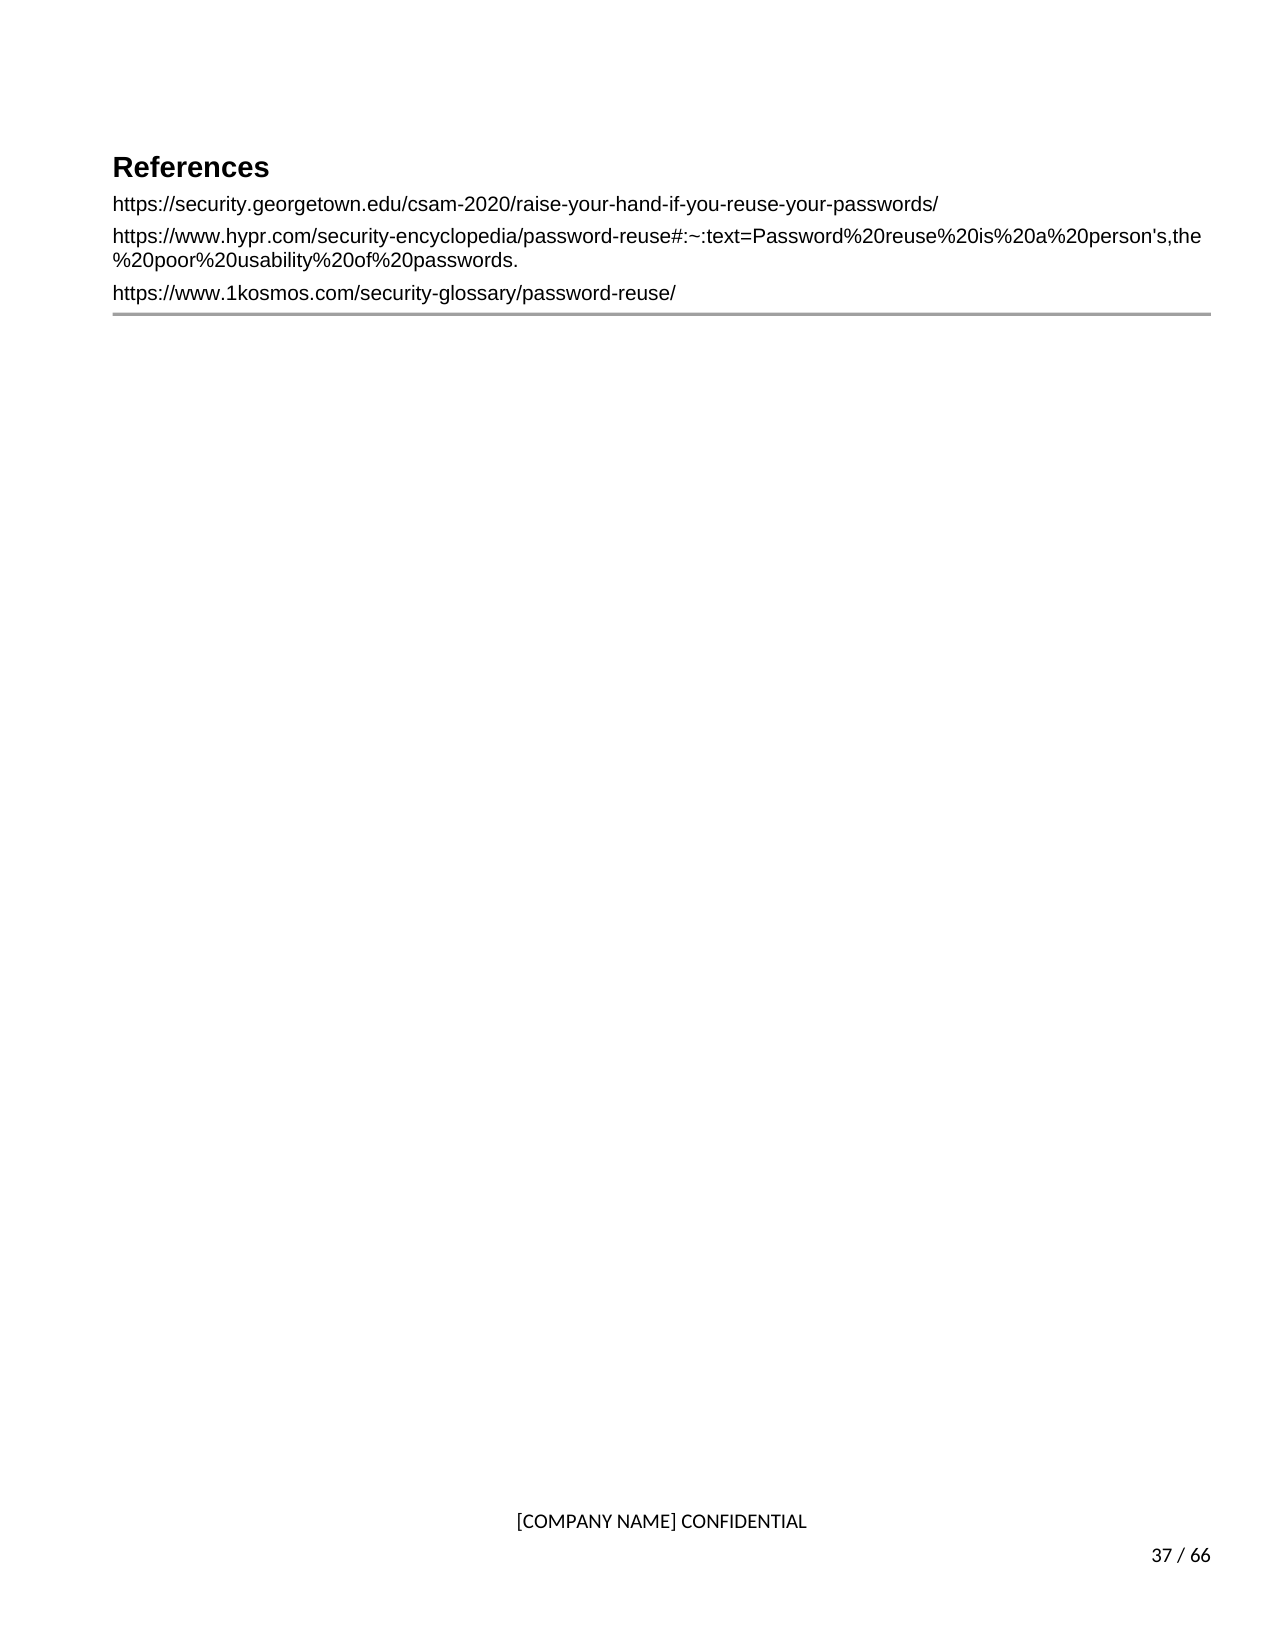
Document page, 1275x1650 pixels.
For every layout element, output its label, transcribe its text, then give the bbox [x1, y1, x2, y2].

text https://security.georgetown.edu/csam-2020/raise-your-hand-if-you-reuse-your-passwords/ [112, 192, 1211, 216]
text https://www.1kosmos.com/security-glossary/password-reuse/ [112, 280, 1211, 304]
subtitle References [112, 150, 1211, 183]
text https://www.hypr.com/security-encyclopedia/password-reuse#:~:text=Password%20reuse%20is%20a%20person's,the%20poor%20usability%20of%20passwords. [112, 224, 1211, 272]
